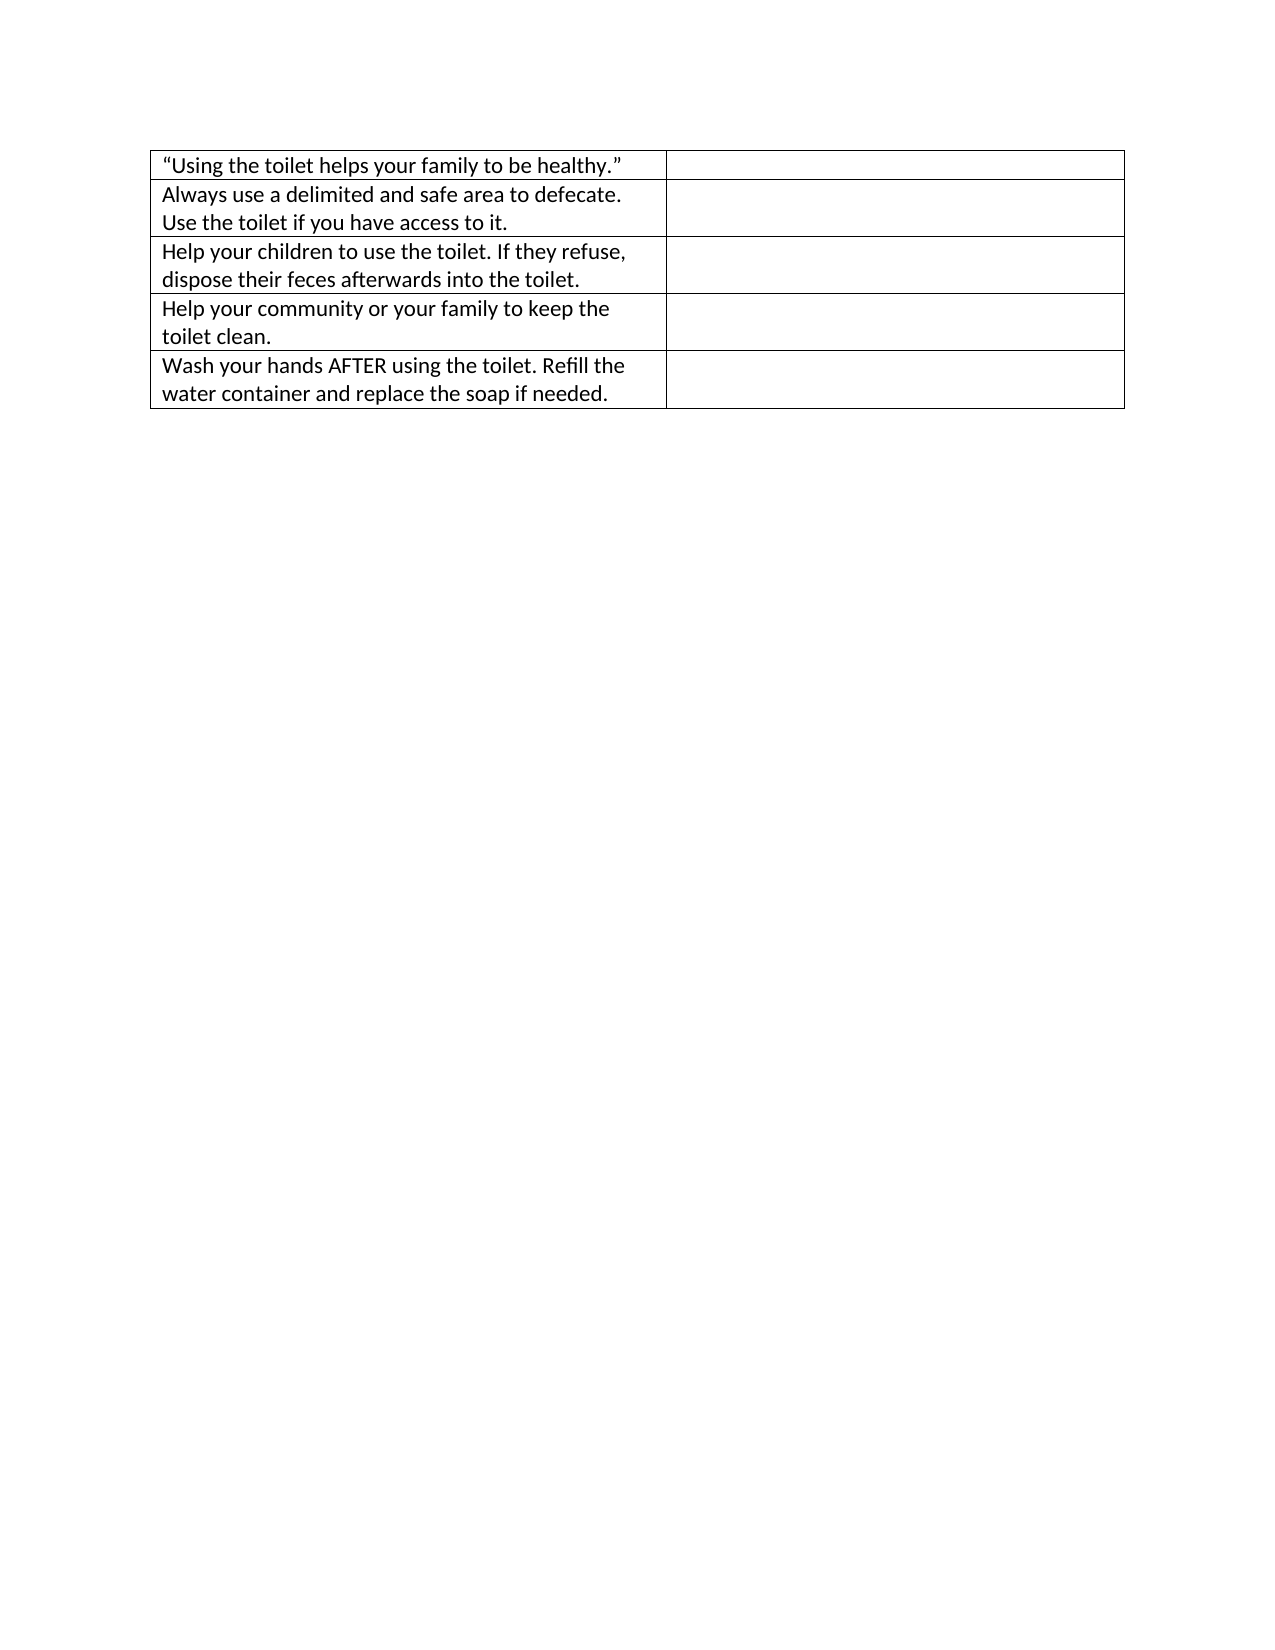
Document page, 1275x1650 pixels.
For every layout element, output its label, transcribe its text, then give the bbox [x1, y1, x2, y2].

table_cell Always use a delimited and safe area to defecate. Use the toilet if you have access to it. [151, 180, 666, 236]
table_cell Help your children to use the toilet. If they refuse, dispose their feces afterwards into the toilet. [151, 237, 666, 293]
table_cell [667, 180, 1124, 236]
table_cell [667, 237, 1124, 293]
table_header [667, 151, 1124, 179]
table_cell Wash your hands AFTER using the toilet. Refill the water container and replace the soap if needed. [151, 351, 666, 407]
table_header “Using the toilet helps your family to be healthy.” [151, 151, 666, 179]
table_cell [667, 351, 1124, 407]
table_cell [667, 294, 1124, 350]
table_cell Help your community or your family to keep the toilet clean. [151, 294, 666, 350]
